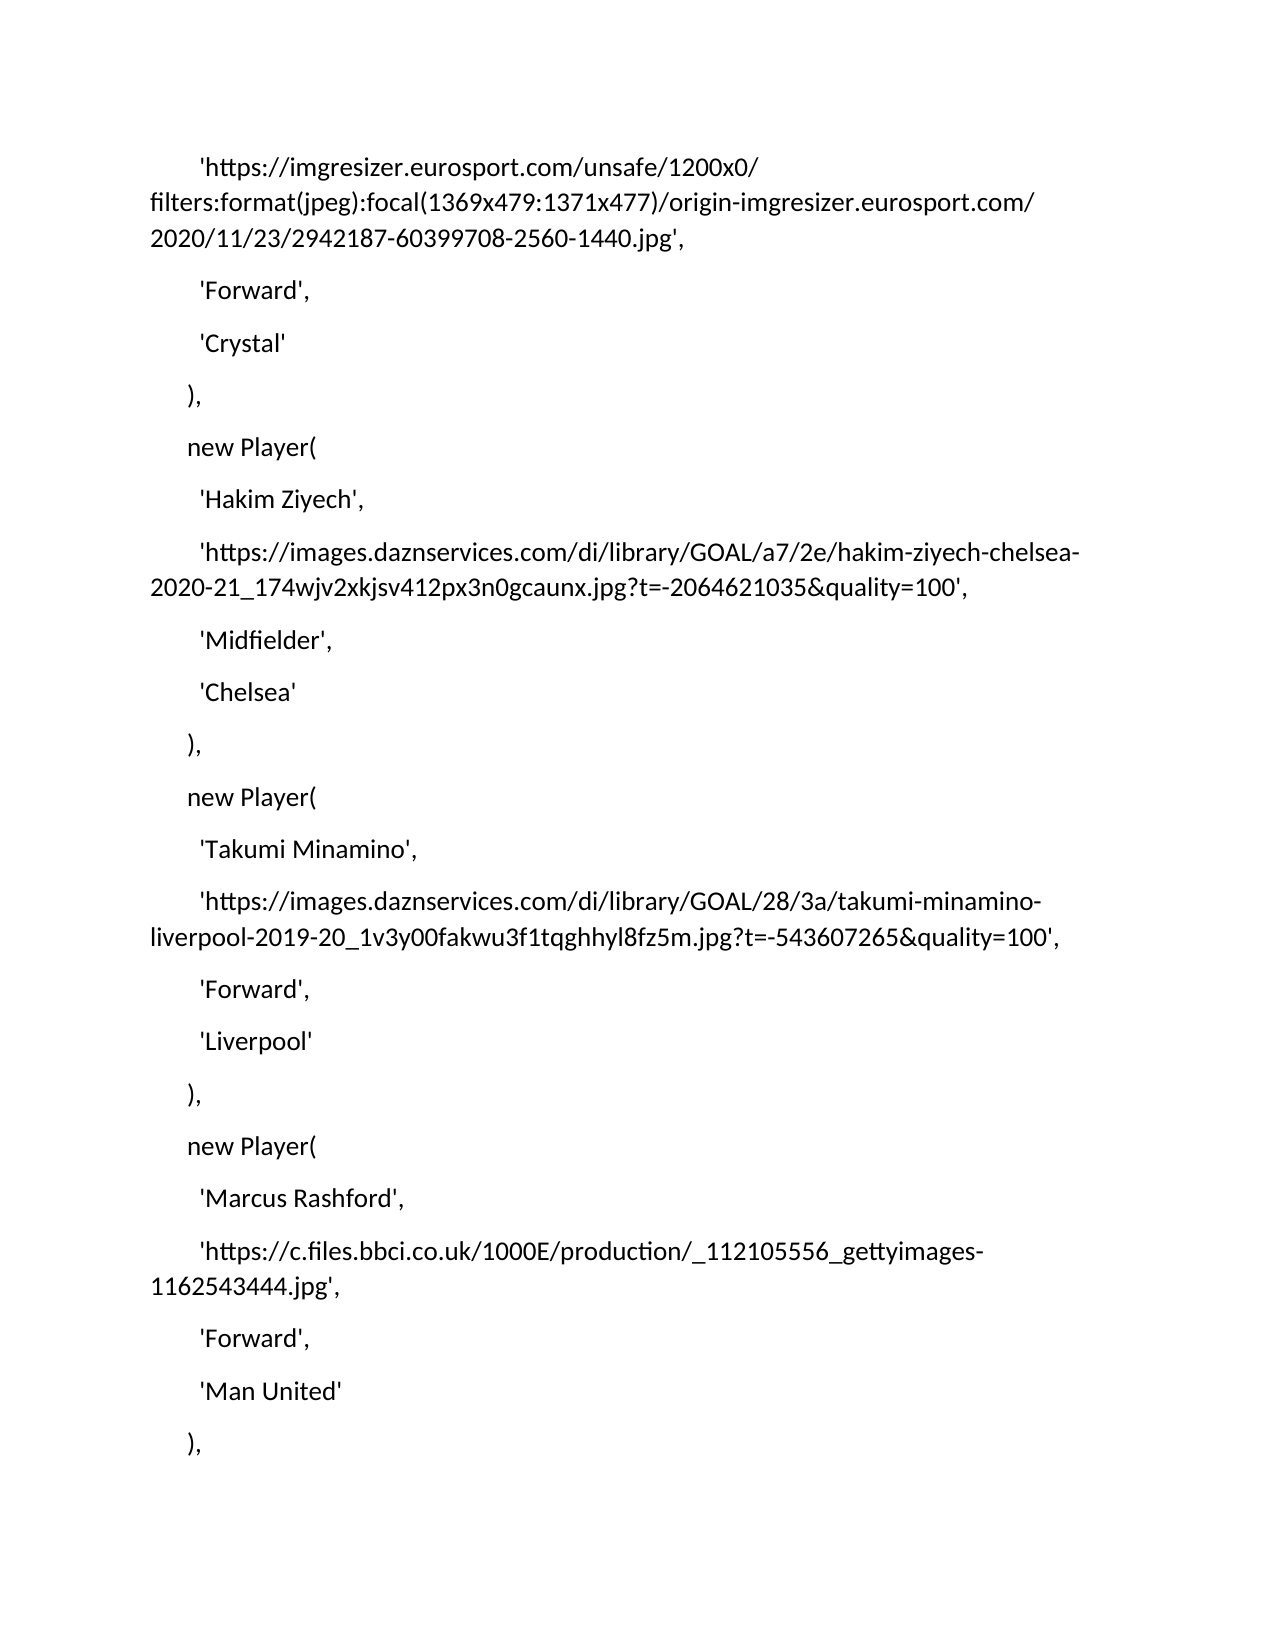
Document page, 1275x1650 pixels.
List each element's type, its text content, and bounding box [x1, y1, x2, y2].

text 'Forward', [150, 273, 1125, 307]
text ), [150, 1077, 1125, 1110]
text new Player( [150, 780, 1125, 813]
text 'Takumi Minamino', [150, 832, 1125, 865]
text ), [150, 378, 1125, 411]
text 'https://imgresizer.eurosport.com/unsafe/1200x0/filters:format(jpeg):focal(1369x479:1371x477)/origin-imgresizer.eurosport.com/2020/11/23/2942187-60399708-2560-1440.jpg', [150, 150, 1125, 254]
text 'https://c.files.bbci.co.uk/1000E/production/_112105556_gettyimages-1162543444.jpg', [150, 1234, 1125, 1302]
text 'Man United' [150, 1374, 1125, 1407]
text new Player( [150, 1129, 1125, 1162]
text 'Forward', [150, 972, 1125, 1005]
text 'Hakim Ziyech', [150, 483, 1125, 516]
text 'Forward', [150, 1322, 1125, 1355]
text 'Midfielder', [150, 623, 1125, 656]
text 'Marcus Rashford', [150, 1181, 1125, 1214]
text 'Liverpool' [150, 1024, 1125, 1058]
text 'Crystal' [150, 326, 1125, 359]
text ), [150, 727, 1125, 761]
text new Player( [150, 430, 1125, 463]
text 'Chelsea' [150, 675, 1125, 708]
text ), [150, 1426, 1125, 1459]
text 'https://images.daznservices.com/di/library/GOAL/a7/2e/hakim-ziyech-chelsea-2020-21_174wjv2xkjsv412px3n0gcaunx.jpg?t=-2064621035&quality=100', [150, 535, 1125, 604]
text 'https://images.daznservices.com/di/library/GOAL/28/3a/takumi-minamino-liverpool-2019-20_1v3y00fakwu3f1tqghhyl8fz5m.jpg?t=-543607265&quality=100', [150, 884, 1125, 953]
